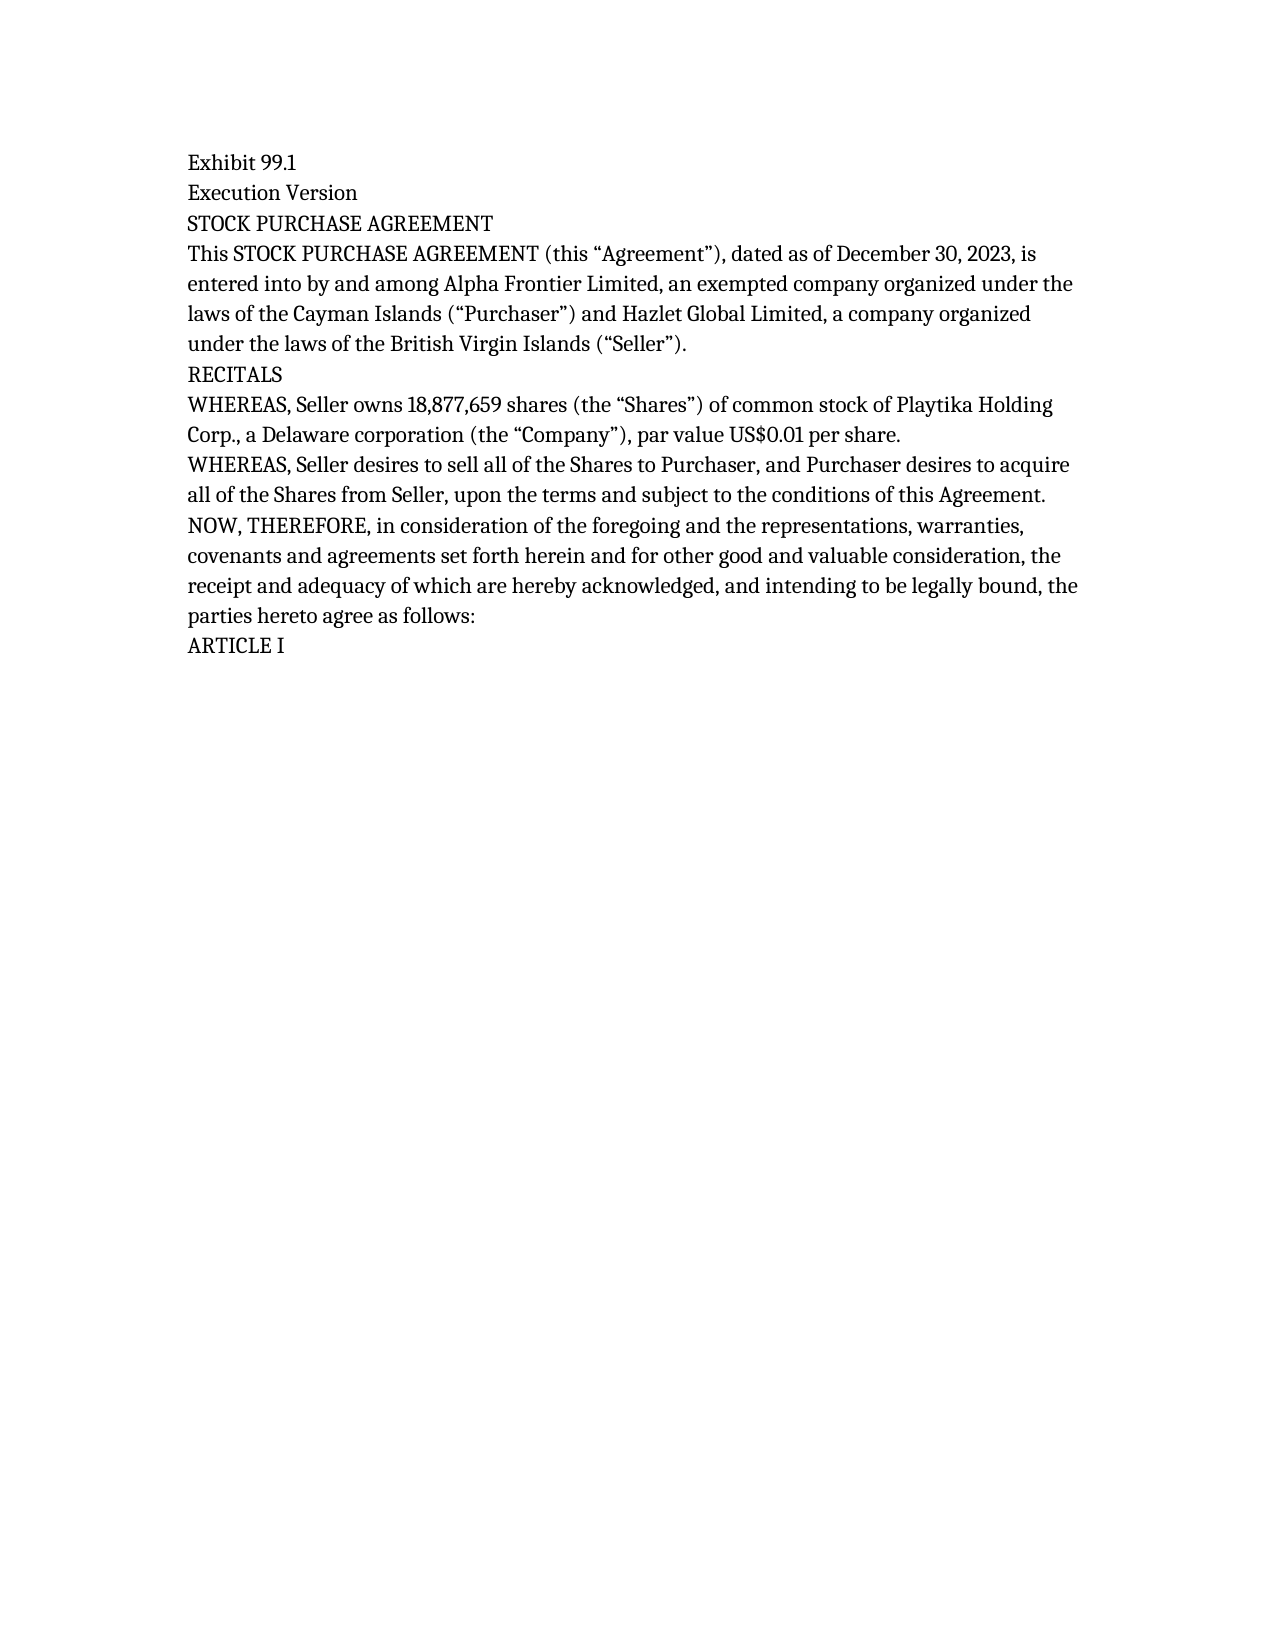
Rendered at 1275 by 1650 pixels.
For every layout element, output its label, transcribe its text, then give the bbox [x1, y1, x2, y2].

text Exhibit 99.1 Execution Version STOCK PURCHASE AGREEMENT This STOCK PURCHASE AGREEMENT (this “Agreement”), dated as of December 30, 2023, is entered into by and among Alpha Frontier Limited, an exempted company organized under the laws of the Cayman Islands (“Purchaser”) and Hazlet Global Limited, a company organized under the laws of the British Virgin Islands (“Seller”). RECITALS WHEREAS, Seller owns 18,877,659 shares (the “Shares”) of common stock of Playtika Holding Corp., a Delaware corporation (the “Company”), par value US$0.01 per share. WHEREAS, Seller desires to sell all of the Shares to Purchaser, and Purchaser desires to acquire all of the Shares from Seller, upon the terms and subject to the conditions of this Agreement. NOW, THEREFORE, in consideration of the foregoing and the representations, warranties, covenants and agreements set forth herein and for other good and valuable consideration, the receipt and adequacy of which are hereby acknowledged, and intending to be legally bound, the parties hereto agree as follows: ARTICLE I [187, 150, 1087, 660]
